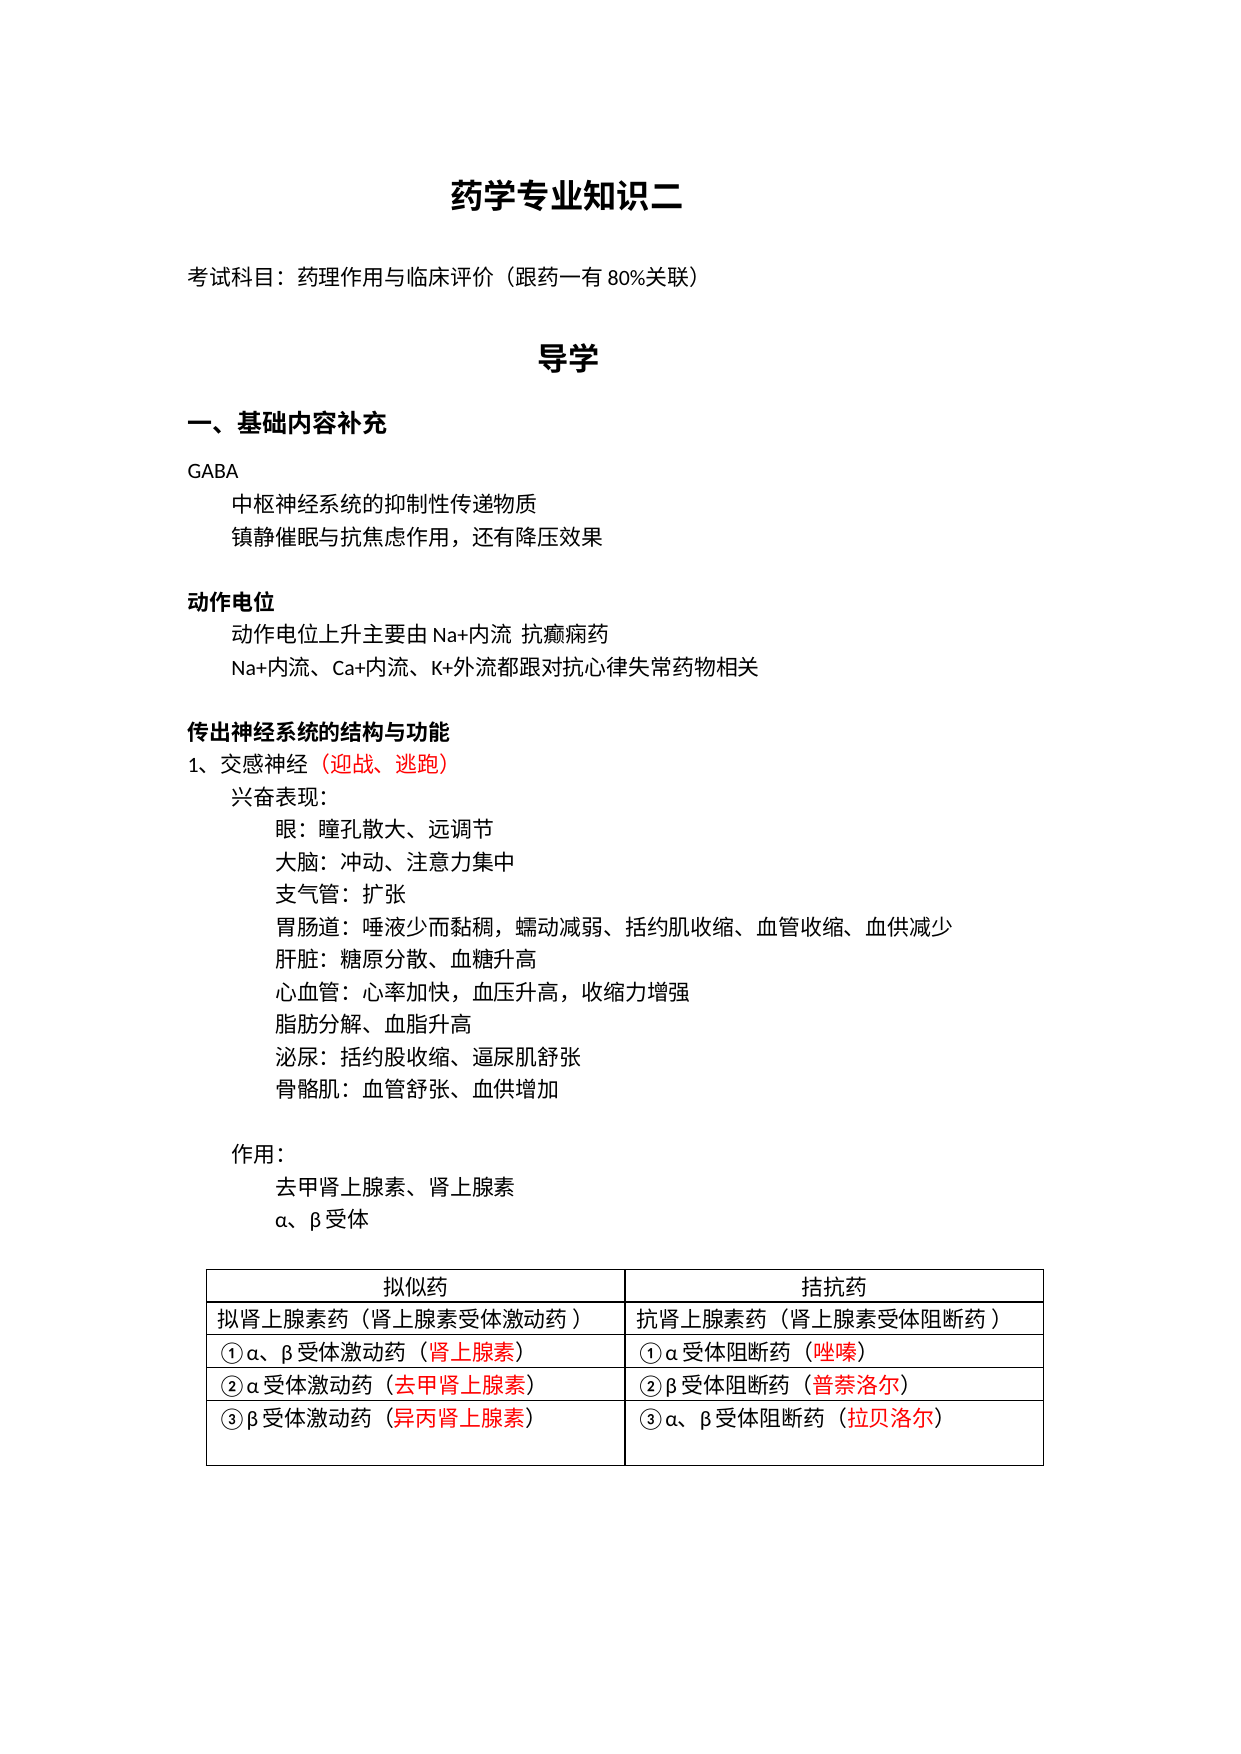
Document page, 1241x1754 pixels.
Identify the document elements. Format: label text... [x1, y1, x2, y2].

table_cell ①α、β受体激动药（肾上腺素） [207, 1335, 624, 1367]
table_cell 拟肾上腺素药（肾上腺素受体激动药 ） [207, 1303, 624, 1334]
text 一、基础内容补充 [187, 389, 1053, 454]
text GABA [187, 454, 1053, 487]
text Na+内流、Ca+内流、K+外流都跟对抗心律失常药物相关 [187, 649, 1053, 682]
text 眼：瞳孔散大、远调节 [231, 812, 1053, 844]
text 支气管：扩张 [231, 877, 1053, 909]
text 药学专业知识二 [406, 162, 1053, 227]
text 导学 [494, 324, 1053, 389]
text 骨骼肌：血管舒张、血供增加 [231, 1072, 1053, 1104]
table_cell ③α、β受体阻断药（拉贝洛尔） [626, 1401, 1043, 1465]
text 胃肠道：唾液少而黏稠，蠕动减弱、括约肌收缩、血管收缩、血供减少 [231, 909, 1053, 942]
text 大脑：冲动、注意力集中 [231, 844, 1053, 877]
text 传出神经系统的结构与功能 [187, 714, 1053, 747]
table_cell 抗肾上腺素药（肾上腺素受体阻断药 ） [626, 1303, 1043, 1334]
table_cell ②α受体激动药（去甲肾上腺素） [207, 1368, 624, 1399]
text 脂肪分解、血脂升高 [231, 1007, 1053, 1039]
text 考试科目：药理作用与临床评价（跟药一有80%关联） [187, 259, 1053, 292]
text 泌尿：括约股收缩、逼尿肌舒张 [231, 1039, 1053, 1072]
text α、β受体 [231, 1202, 1053, 1234]
text 1、交感神经（迎战、逃跑） [187, 747, 1053, 779]
text 作用： [187, 1137, 1053, 1169]
text 心血管：心率加快，血压升高，收缩力增强 [231, 974, 1053, 1007]
text 肝脏：糖原分散、血糖升高 [231, 942, 1053, 974]
table_cell ②β受体阻断药（普萘洛尔） [626, 1368, 1043, 1399]
text 去甲肾上腺素、肾上腺素 [231, 1169, 1053, 1202]
text 兴奋表现： [187, 779, 1053, 812]
text 镇静催眠与抗焦虑作用，还有降压效果 [187, 519, 1053, 552]
table_cell ③β受体激动药（异丙肾上腺素） [207, 1401, 624, 1465]
table_header 拮抗药 [626, 1270, 1043, 1301]
table_cell ①α受体阻断药（唑嗪） [626, 1335, 1043, 1367]
text 动作电位上升主要由Na+内流 抗癫痫药 [187, 617, 1053, 649]
table_header 拟似药 [207, 1270, 624, 1301]
text 动作电位 [187, 584, 1053, 617]
text 中枢神经系统的抑制性传递物质 [187, 487, 1053, 519]
